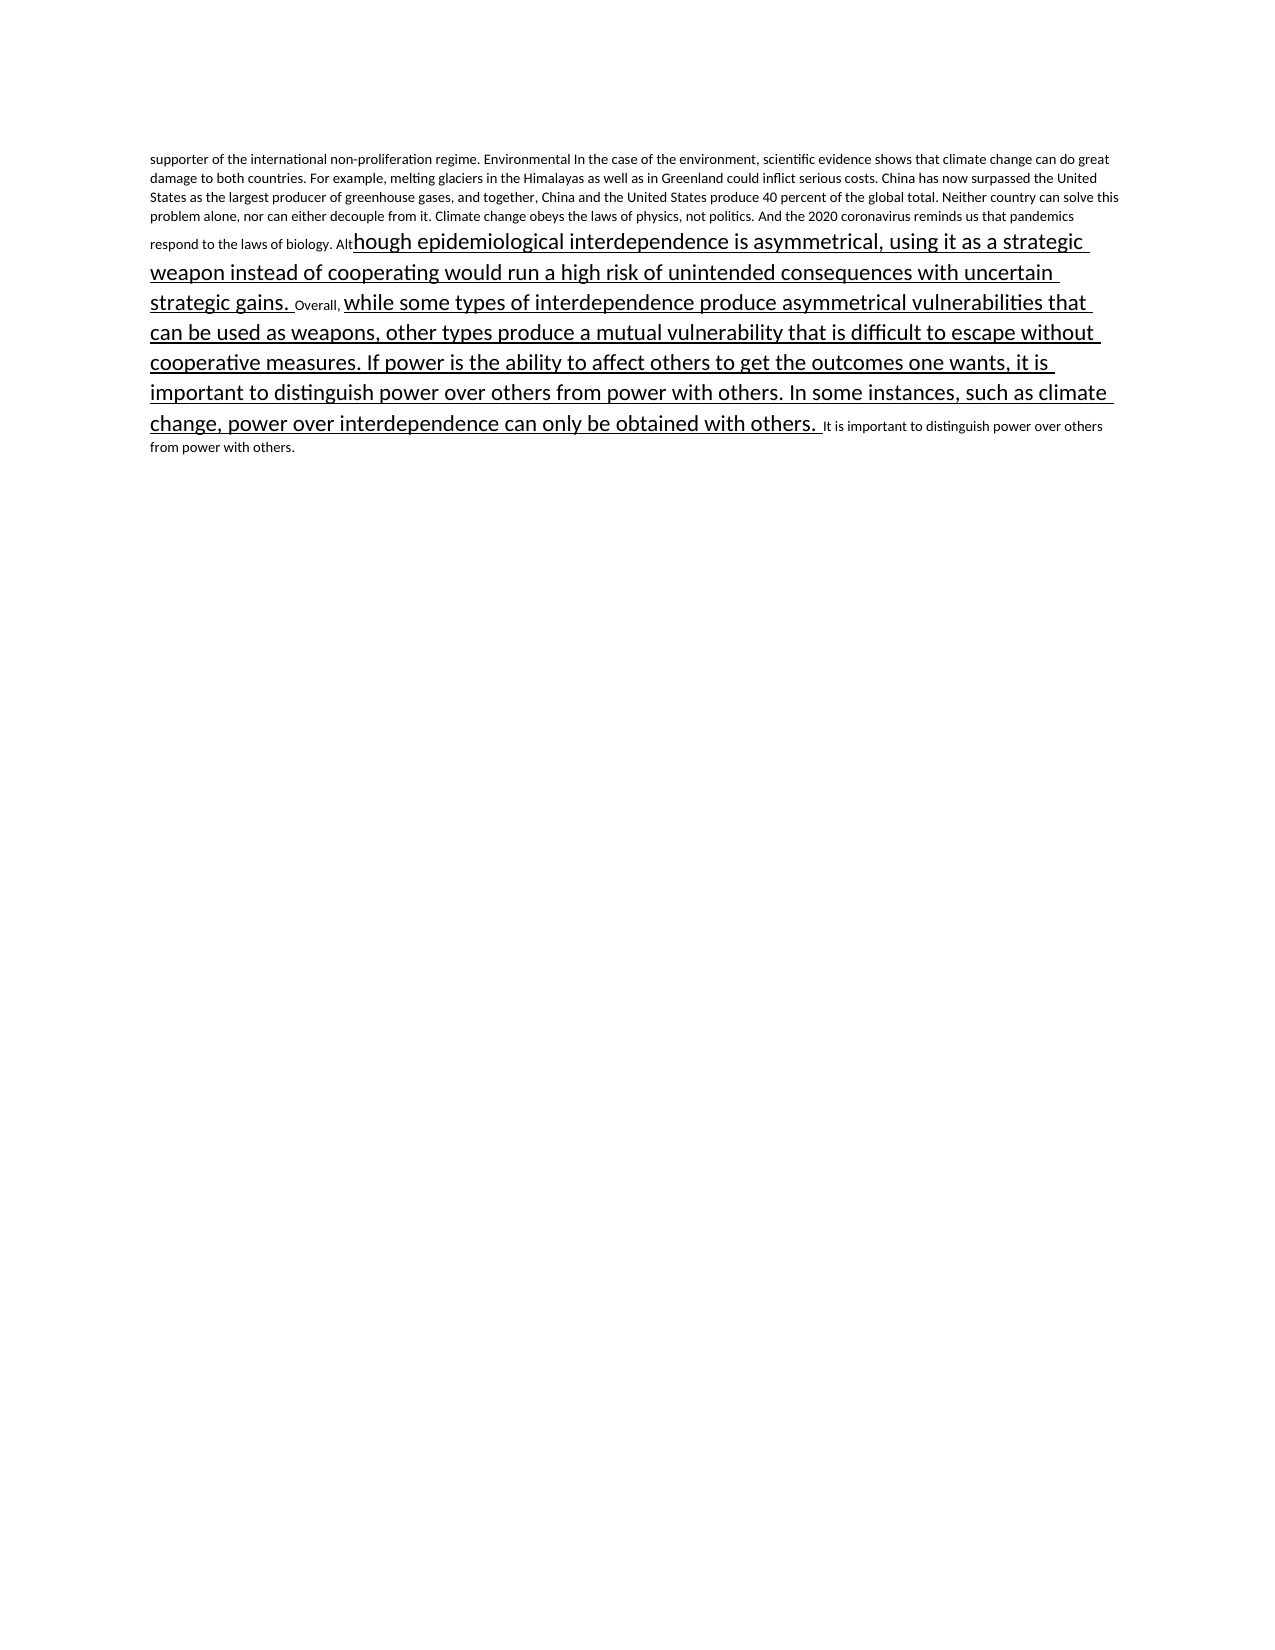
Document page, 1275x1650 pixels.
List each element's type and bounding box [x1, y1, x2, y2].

text [150, 150, 1125, 456]
